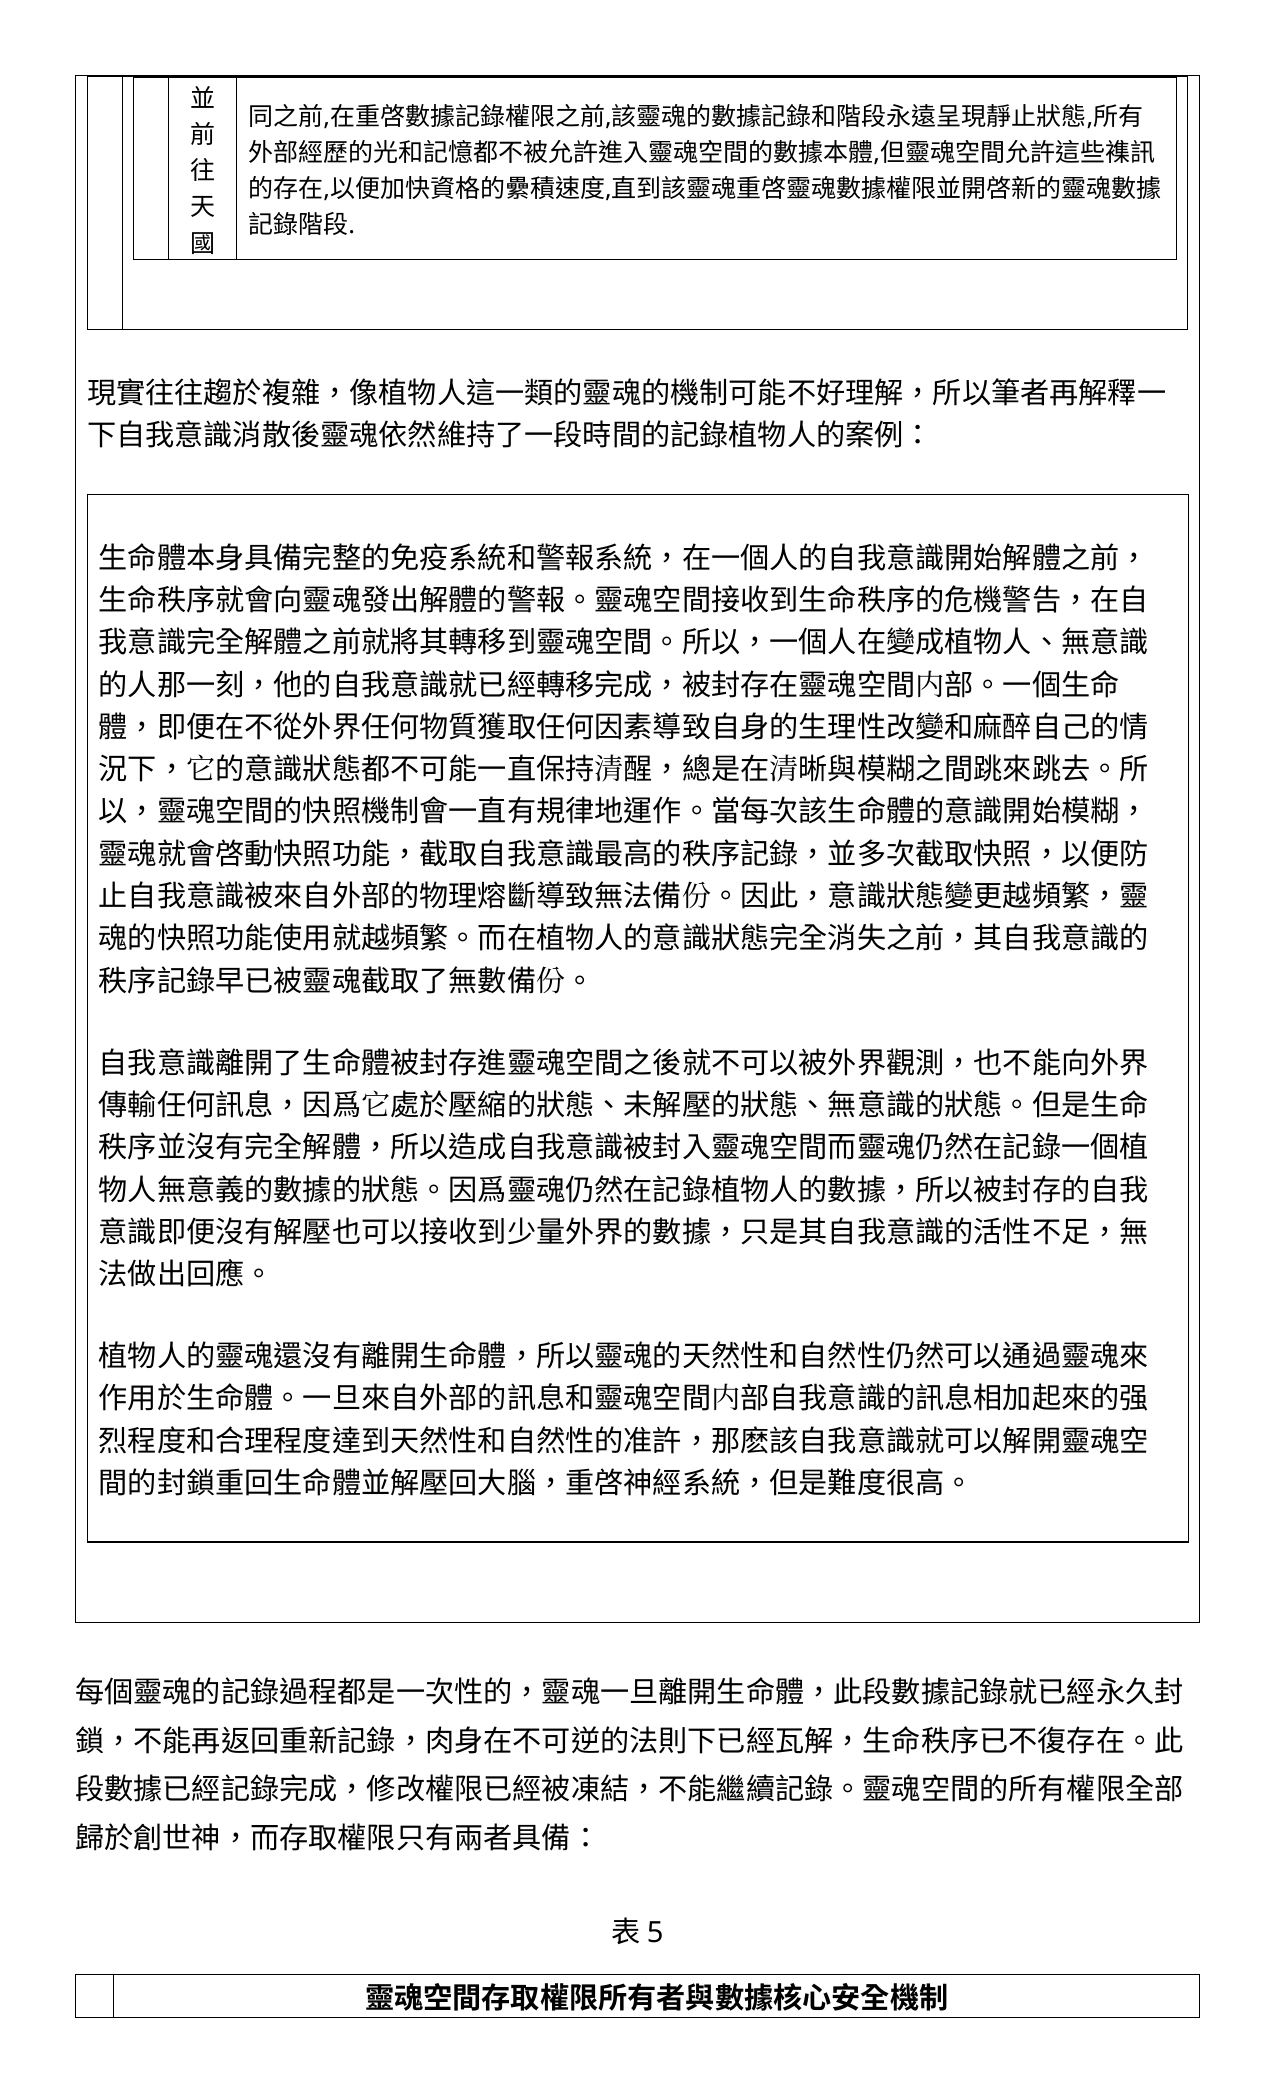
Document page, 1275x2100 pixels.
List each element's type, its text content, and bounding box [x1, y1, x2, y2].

table_header [76, 1975, 113, 2017]
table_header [76, 76, 1199, 1622]
list 表5 [75, 1908, 1200, 1951]
list 每個靈魂的記錄過程都是一次性的，靈魂一旦離開生命體，此段數據記錄就已經永久封鎖，不能再返回重新記錄，肉身在不可逆的法則下已經瓦解，生命秩序已不復存在。此段數據已經記錄完成，修改權限已經被凍結，不能繼續記錄。靈魂空間的所有權限全部歸於創世神，而存取權限只有兩者具備： [75, 1668, 1200, 1856]
table_header 靈魂空間存取權限所有者與數據核心安全機制 [114, 1975, 1199, 2017]
